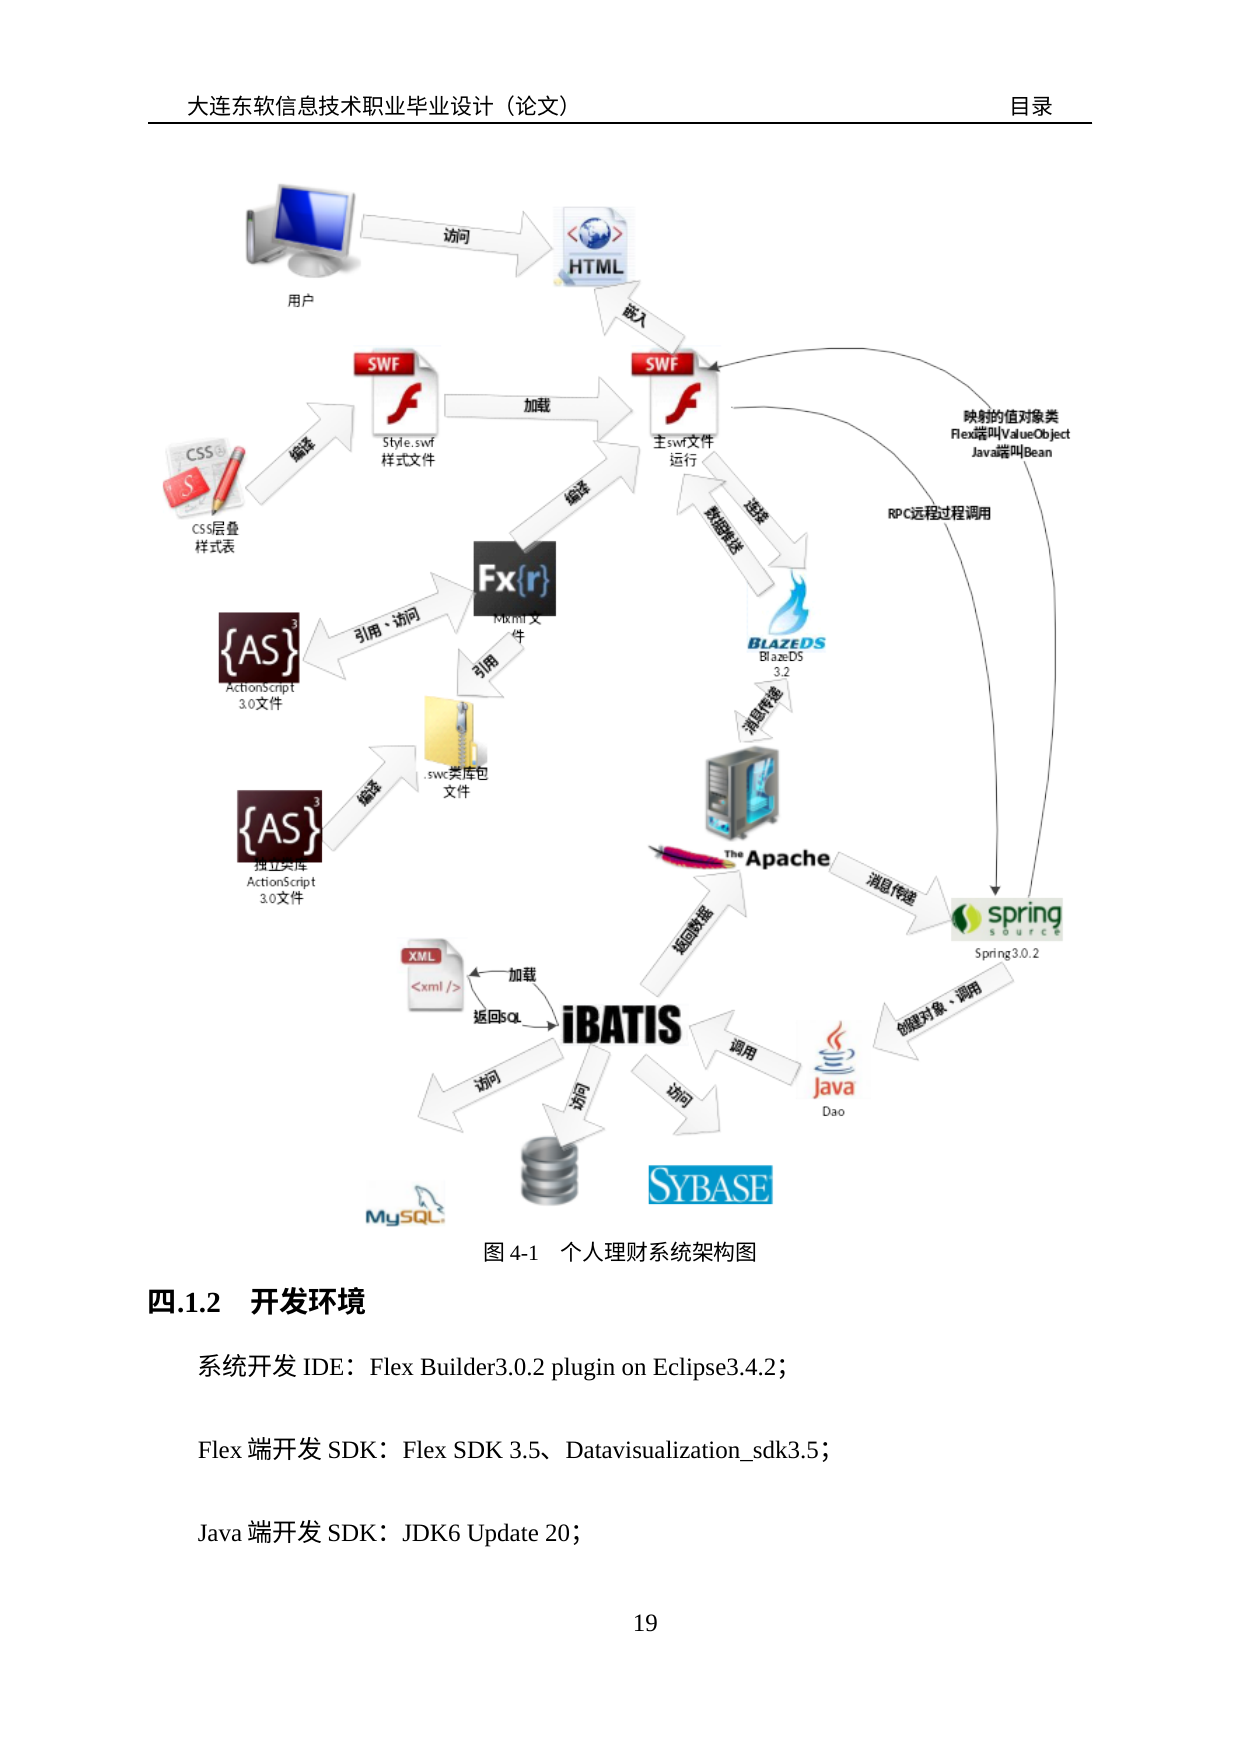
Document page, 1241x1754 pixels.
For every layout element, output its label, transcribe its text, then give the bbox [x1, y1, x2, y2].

subtitle 开发环境 [148, 1267, 1092, 1332]
text Flex端开发SDK：Flex SDK 3.5、Datavisualization_sdk3.5； [148, 1415, 1092, 1480]
text 系统开发IDE：Flex Builder3.0.2 plugin on Eclipse3.4.2； [148, 1332, 1092, 1397]
text Java端开发SDK：JDK6 Update 20； [148, 1498, 1092, 1563]
